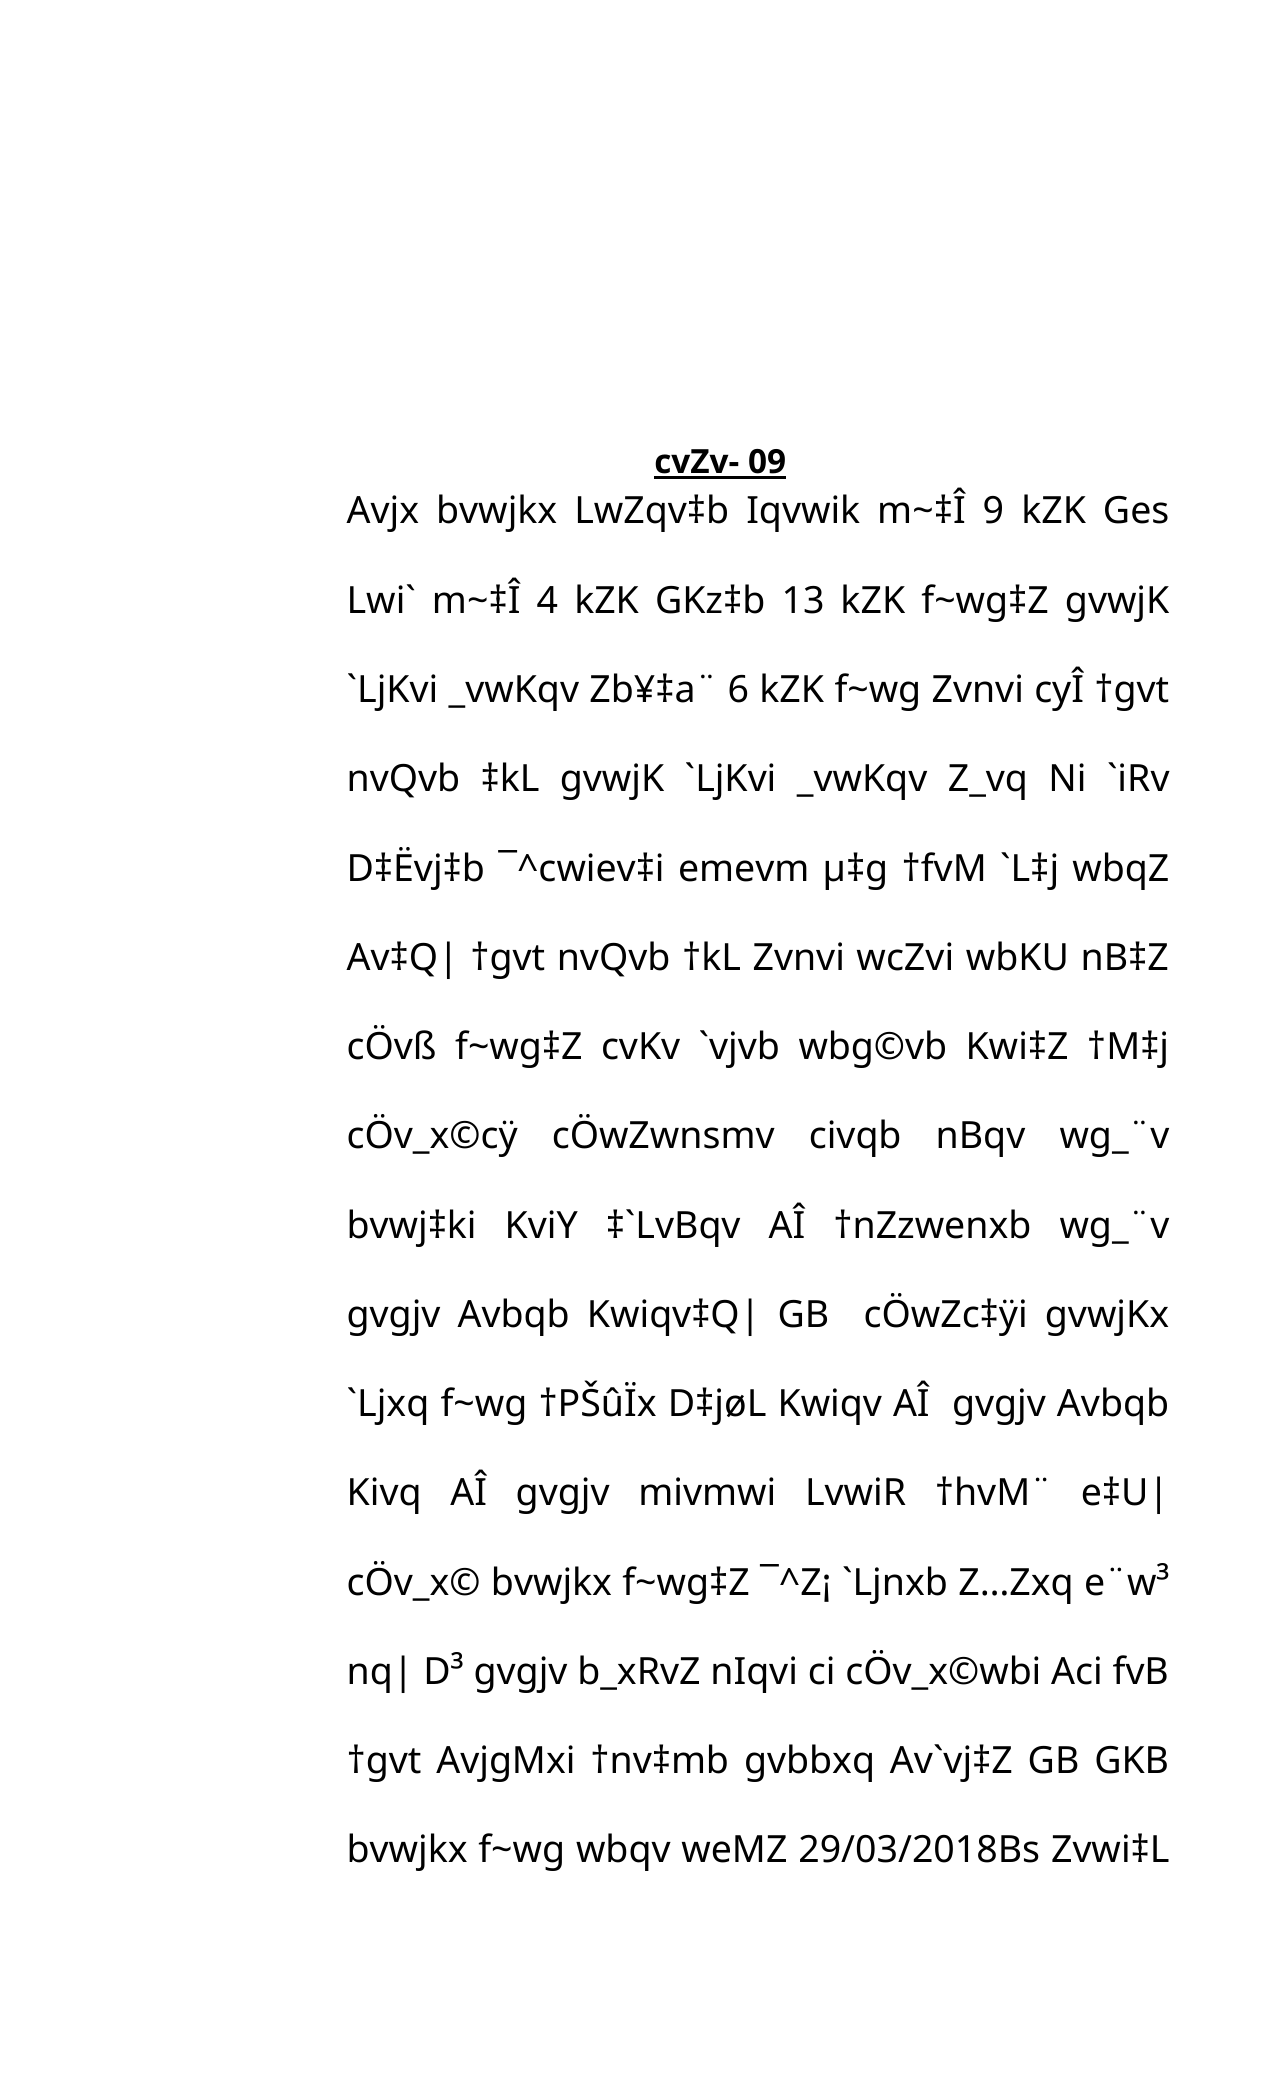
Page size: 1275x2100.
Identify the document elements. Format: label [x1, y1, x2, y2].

list [289, 484, 1170, 1874]
